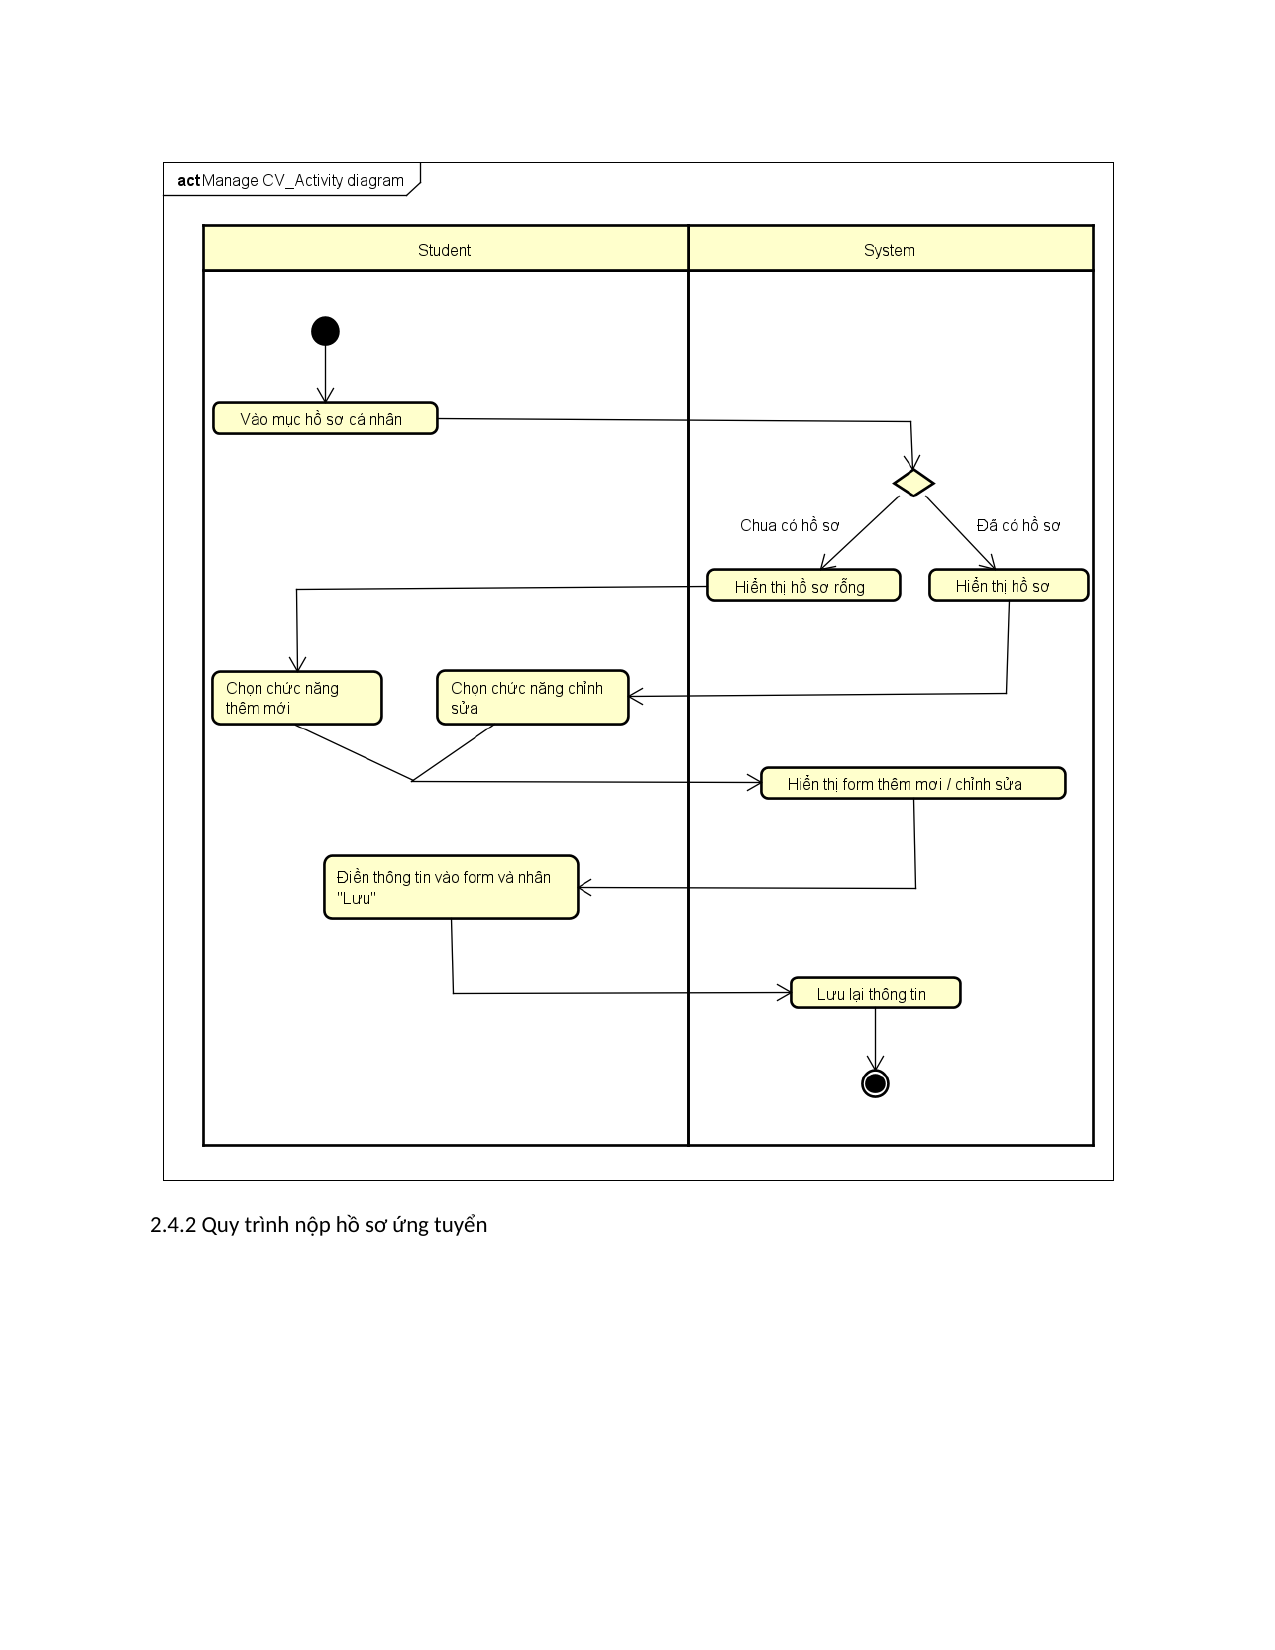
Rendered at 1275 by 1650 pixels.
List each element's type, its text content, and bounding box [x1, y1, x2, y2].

text 2.4.2 Quy trình nộp hồ sơ ứng tuyển [150, 1210, 1125, 1238]
picture [150, 150, 1125, 1192]
